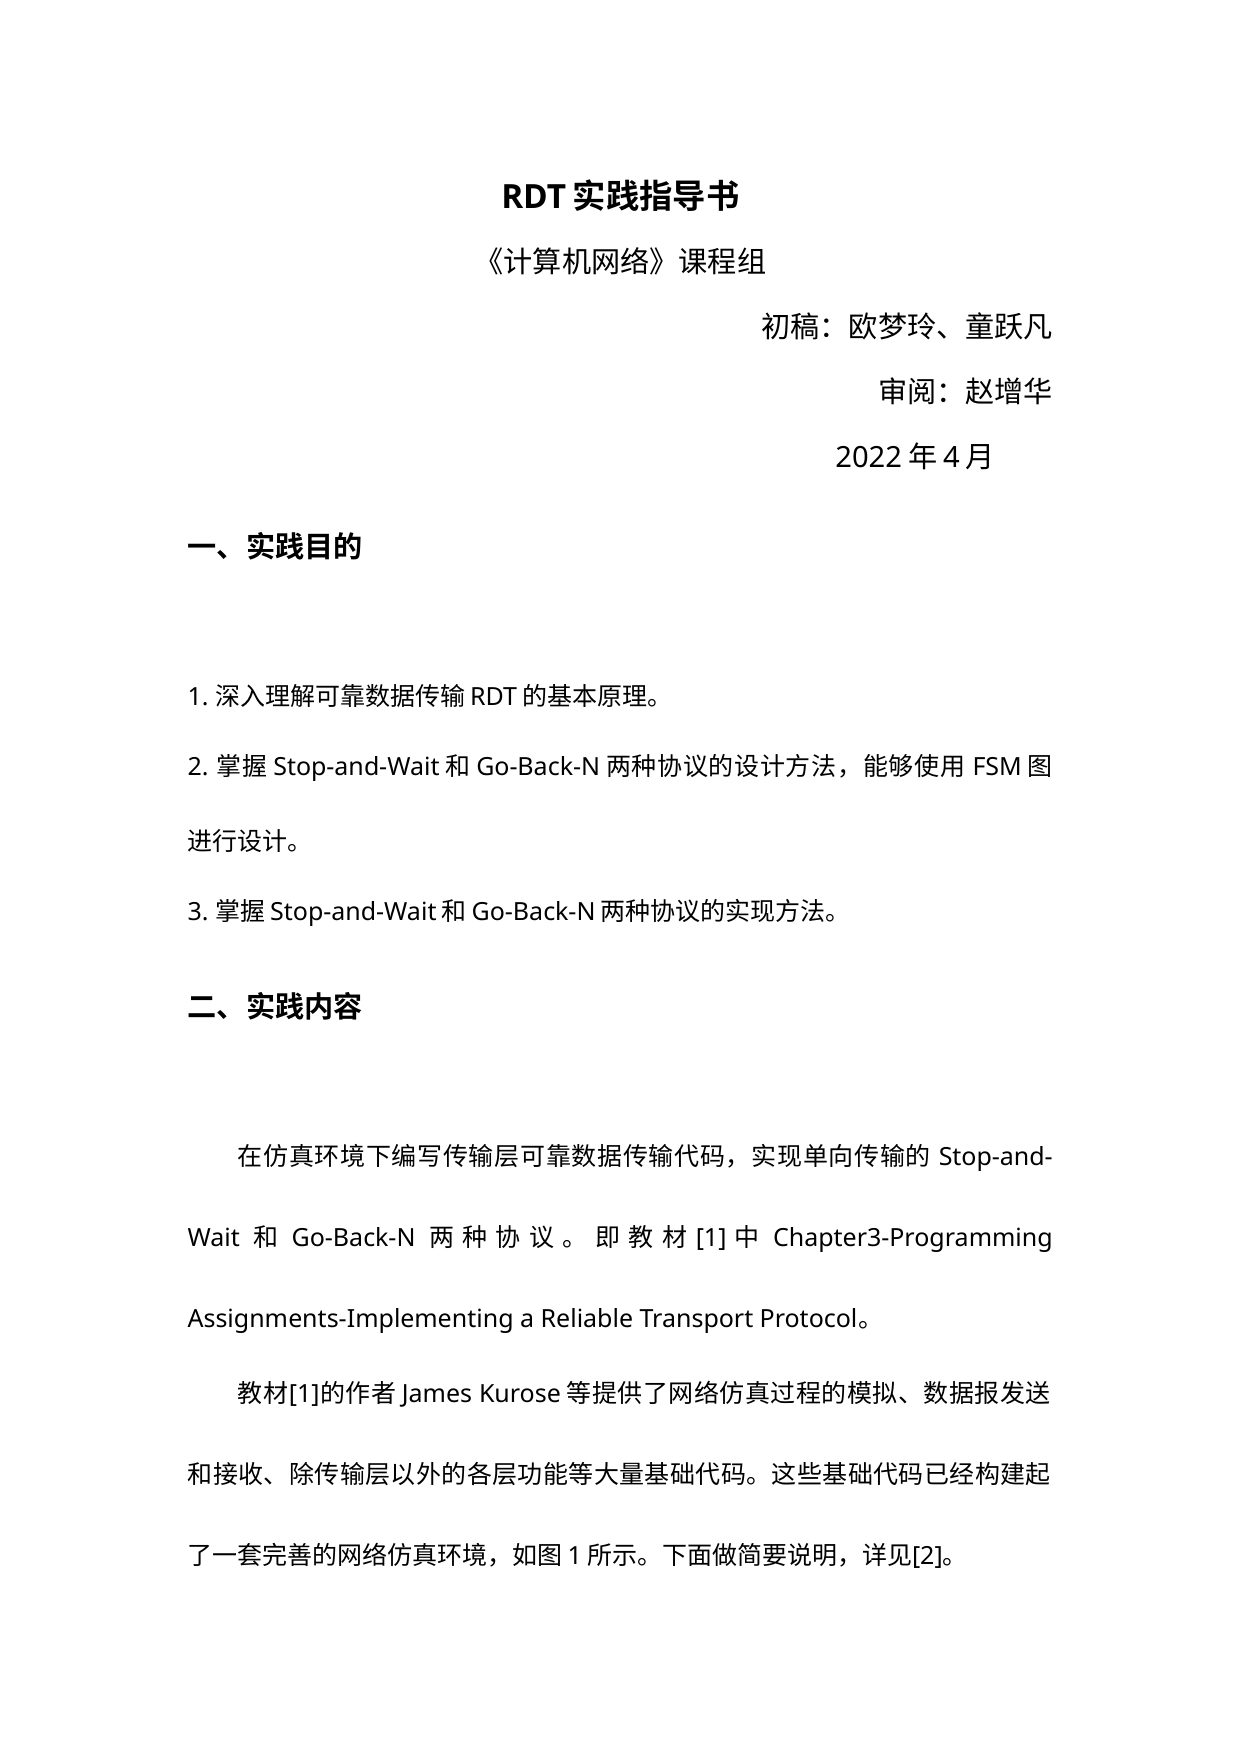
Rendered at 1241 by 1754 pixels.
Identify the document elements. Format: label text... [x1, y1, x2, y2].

text 教材[1]的作者James Kurose等提供了网络仿真过程的模拟、数据报发送和接收、除传输层以外的各层功能等大量基础代码。这些基础代码已经构建起了一套完善的网络仿真环境，如图1所示。下面做简要说明，详见[2]。 [187, 1359, 1053, 1586]
text 《计算机网络》课程组 [187, 227, 1053, 292]
text 2. 掌握Stop-and-Wait和Go-Back-N两种协议的设计方法，能够使用FSM图进行设计。 [187, 732, 1053, 872]
text 2022年4月 [187, 422, 994, 487]
subtitle RDT实践指导书 [187, 162, 1053, 227]
text 3. 掌握Stop-and-Wait和Go-Back-N两种协议的实现方法。 [187, 877, 1053, 942]
text 1. 深入理解可靠数据传输RDT的基本原理。 [187, 662, 1053, 727]
text 在仿真环境下编写传输层可靠数据传输代码，实现单向传输的Stop-and-Wait和Go-Back-N两种协议。即教材[1]中Chapter3-Programming Assignments-Implementing a Reliable Transport Protocol。 [187, 1122, 1053, 1349]
text 审阅：赵增华 [187, 357, 1053, 422]
subtitle 二、实践内容 [187, 972, 1053, 1037]
text 初稿：欧梦玲、童跃凡 [187, 292, 1053, 357]
subtitle 一、实践目的 [187, 512, 1053, 577]
